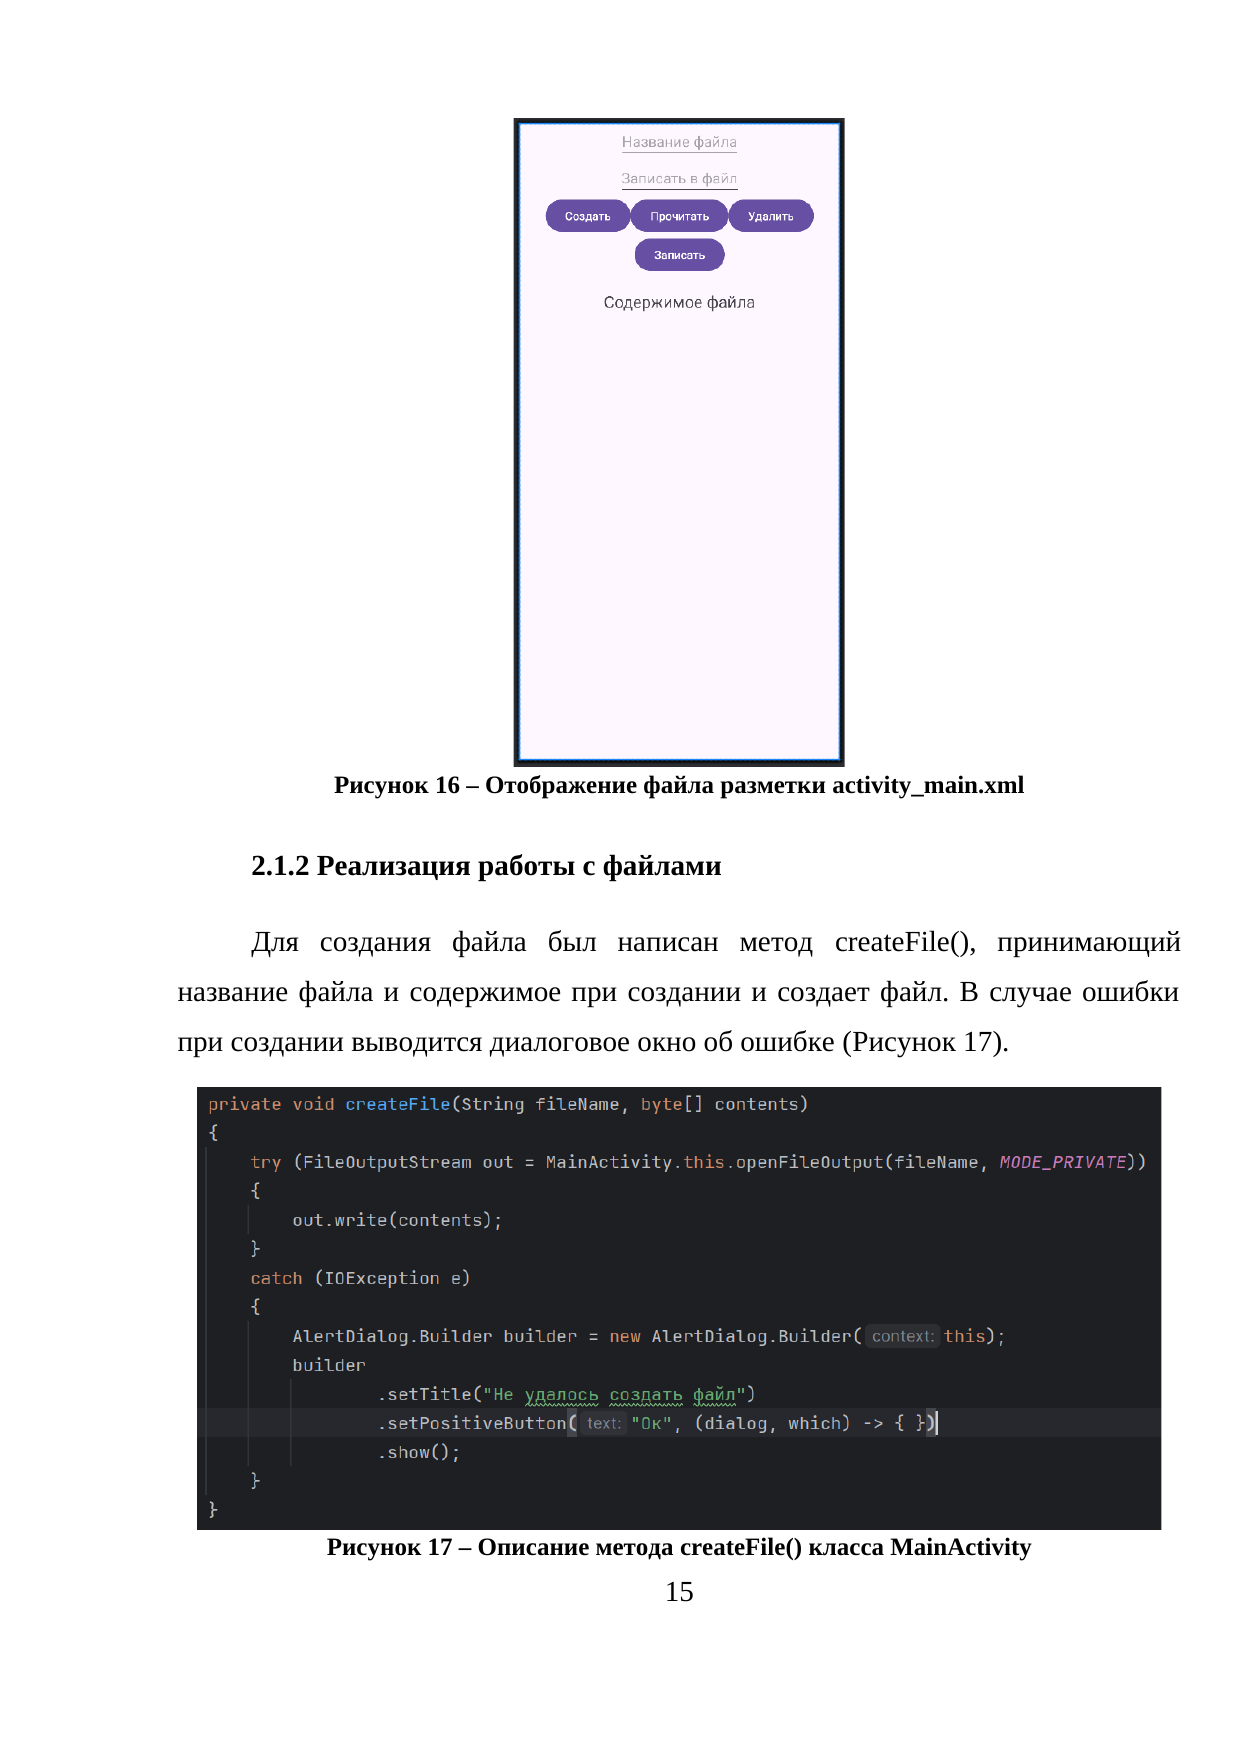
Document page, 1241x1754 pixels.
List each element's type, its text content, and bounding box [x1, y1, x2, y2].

text Рисунок 16 – Отображение файла разметки activity_main.xml [177, 770, 1181, 798]
text Для создания файла был написан метод createFile(), принимающий название файла и содержимое при создании и создает файл. В случае ошибки при создании выводится диалоговое окно об ошибке (Рисунок 17). [177, 924, 1181, 1058]
picture [197, 1087, 1162, 1530]
picture [513, 118, 845, 767]
subtitle Реализация работы с файлами [177, 848, 1181, 882]
text Рисунок 17 – Описание метода createFile() класса MainActivity [177, 1532, 1181, 1561]
